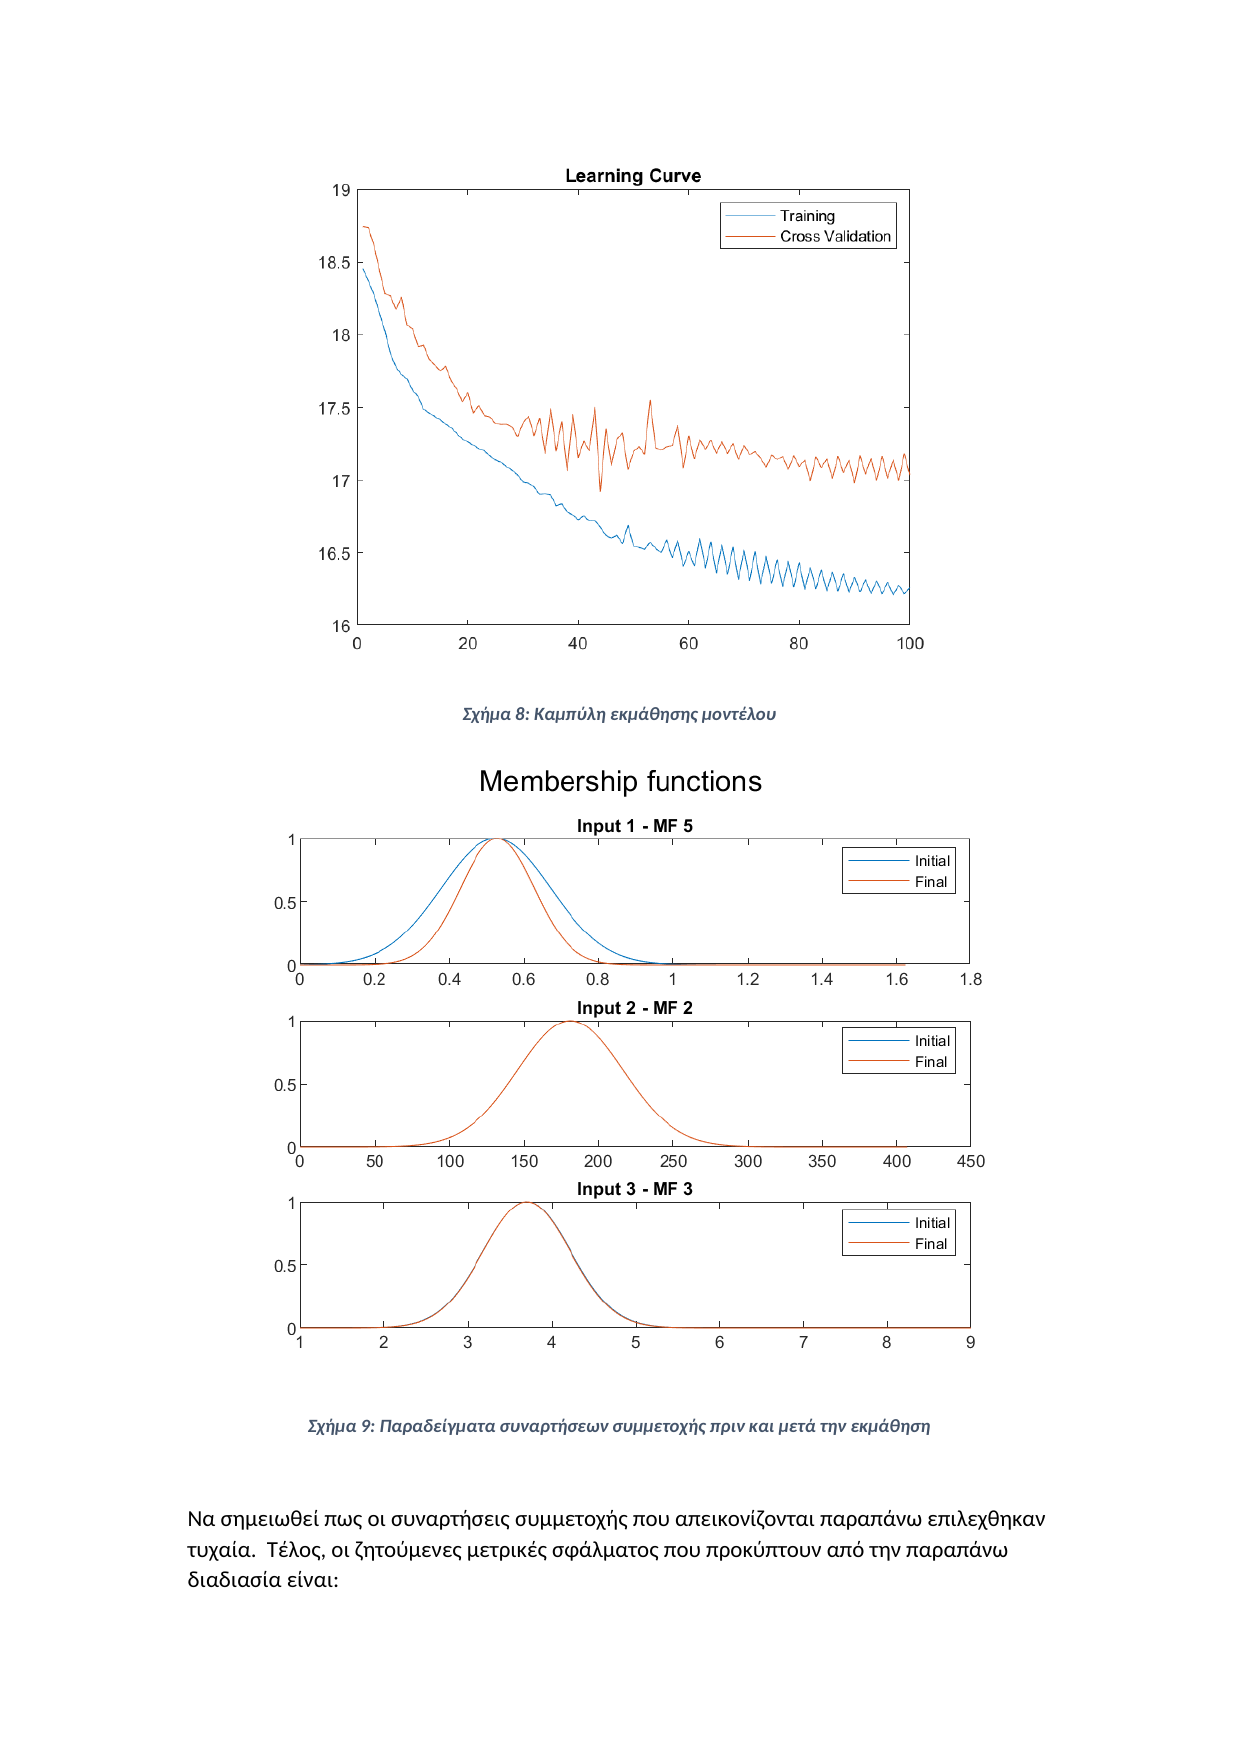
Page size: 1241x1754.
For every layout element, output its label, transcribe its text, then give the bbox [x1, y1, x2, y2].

picture [187, 746, 1053, 1395]
text Σχήμα 8: Καμπύλη εκμάθησης μοντέλου [187, 703, 1053, 726]
text Να σημειωθεί πως οι συναρτήσεις συμμετοχής που απεικονίζονται παραπάνω επιλεχθηκαν τυχαία. Τέλος, οι ζητούμενες μετρικές σφάλματος που προκύπτουν από την παραπάνω διαδιασία είναι: [187, 1504, 1053, 1593]
picture [264, 150, 977, 684]
text Σχήμα 9: Παραδείγματα συναρτήσεων συμμετοχής πριν και μετά την εκμάθηση [187, 1414, 1053, 1437]
